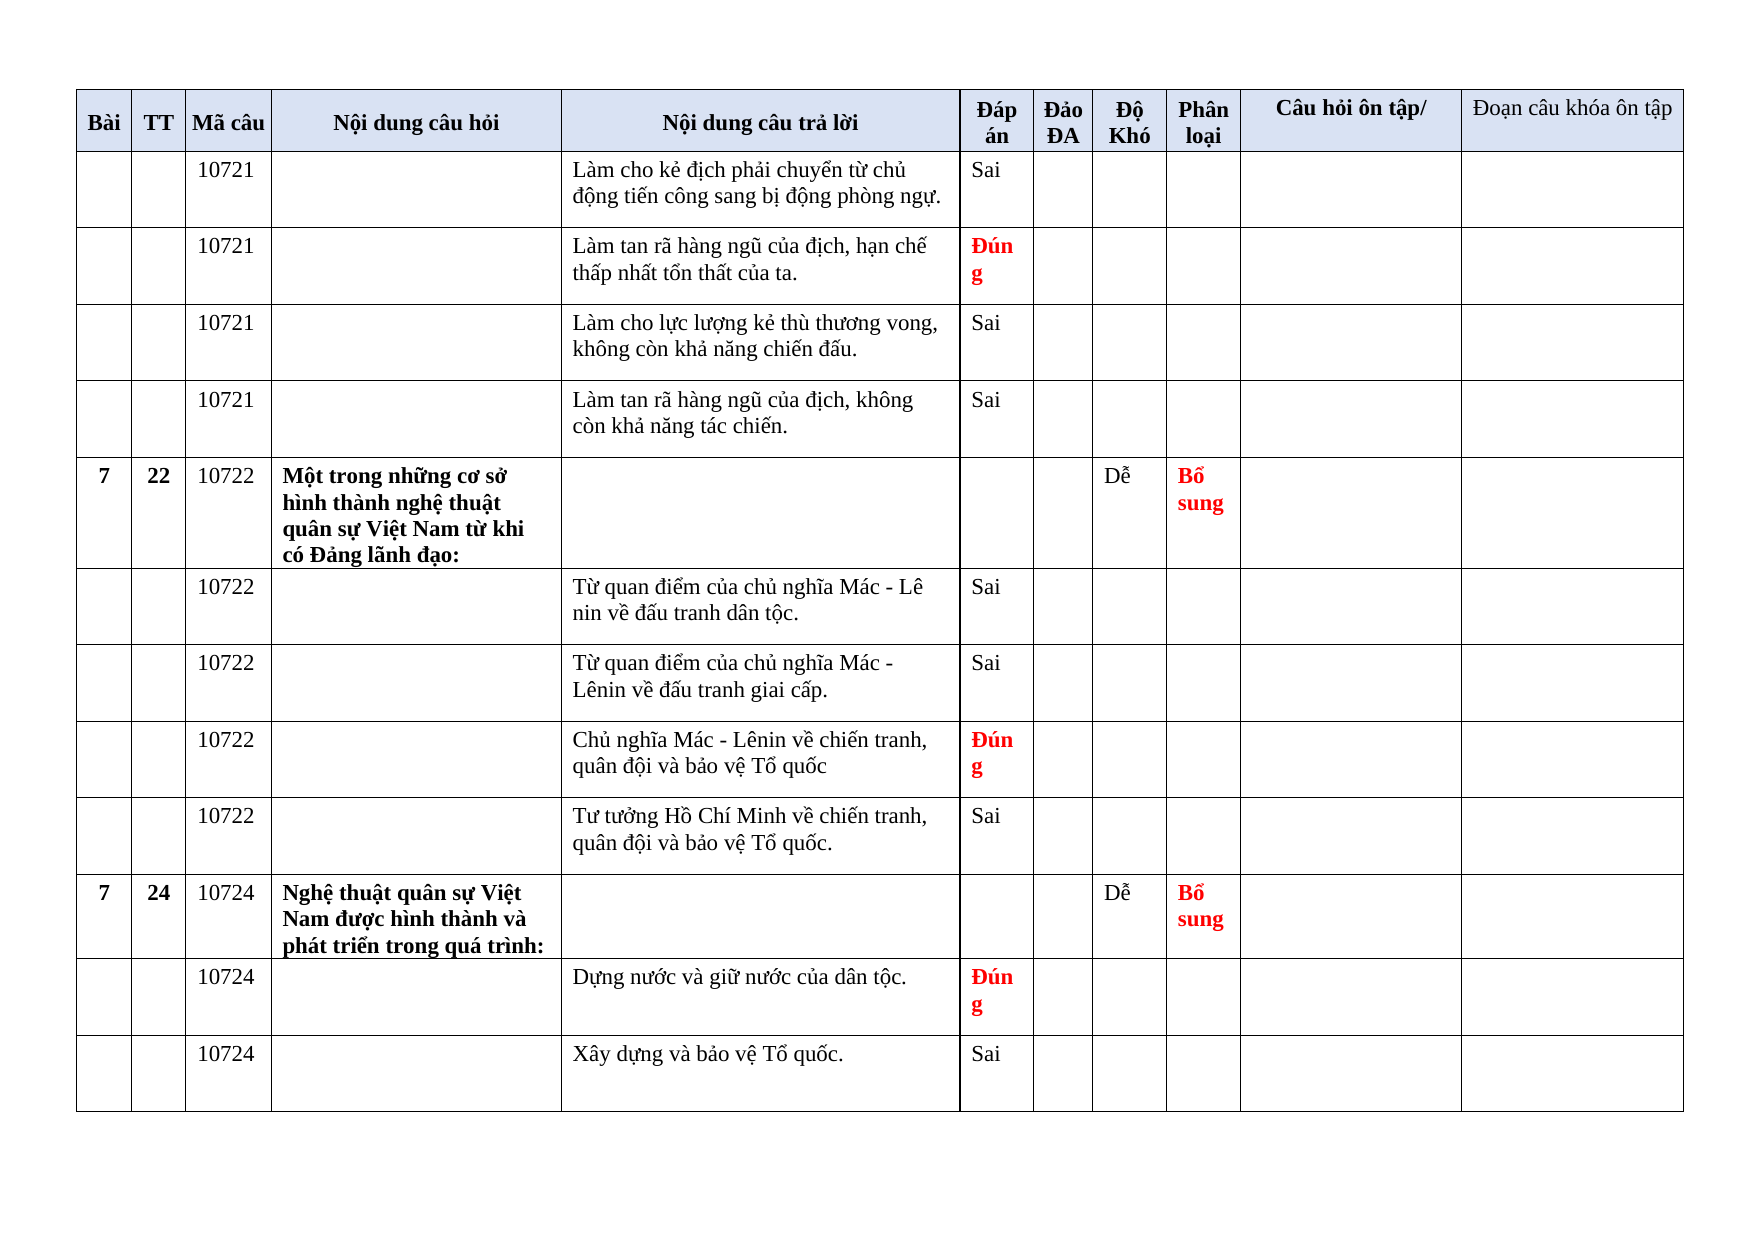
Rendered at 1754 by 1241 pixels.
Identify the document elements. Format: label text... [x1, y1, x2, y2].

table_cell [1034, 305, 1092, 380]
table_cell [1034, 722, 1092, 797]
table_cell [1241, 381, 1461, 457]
table_header Đảo ĐA [1034, 90, 1092, 151]
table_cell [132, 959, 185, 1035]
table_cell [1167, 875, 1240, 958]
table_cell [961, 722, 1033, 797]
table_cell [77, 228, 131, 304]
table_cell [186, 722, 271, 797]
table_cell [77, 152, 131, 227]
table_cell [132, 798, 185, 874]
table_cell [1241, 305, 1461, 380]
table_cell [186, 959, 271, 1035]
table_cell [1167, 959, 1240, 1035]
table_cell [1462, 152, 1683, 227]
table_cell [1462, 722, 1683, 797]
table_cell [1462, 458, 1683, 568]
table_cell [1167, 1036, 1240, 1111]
table_header Mã câu [186, 90, 271, 151]
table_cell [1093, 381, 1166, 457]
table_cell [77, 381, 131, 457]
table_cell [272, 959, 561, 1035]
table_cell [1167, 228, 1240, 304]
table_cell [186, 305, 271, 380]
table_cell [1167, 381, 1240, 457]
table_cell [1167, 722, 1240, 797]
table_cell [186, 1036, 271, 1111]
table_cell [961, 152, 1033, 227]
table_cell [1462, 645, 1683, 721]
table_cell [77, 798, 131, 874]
table_header Bài [77, 90, 131, 151]
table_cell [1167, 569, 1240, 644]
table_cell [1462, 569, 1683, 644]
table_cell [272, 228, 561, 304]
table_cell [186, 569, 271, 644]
table_header Nội dung câu hỏi [272, 90, 561, 151]
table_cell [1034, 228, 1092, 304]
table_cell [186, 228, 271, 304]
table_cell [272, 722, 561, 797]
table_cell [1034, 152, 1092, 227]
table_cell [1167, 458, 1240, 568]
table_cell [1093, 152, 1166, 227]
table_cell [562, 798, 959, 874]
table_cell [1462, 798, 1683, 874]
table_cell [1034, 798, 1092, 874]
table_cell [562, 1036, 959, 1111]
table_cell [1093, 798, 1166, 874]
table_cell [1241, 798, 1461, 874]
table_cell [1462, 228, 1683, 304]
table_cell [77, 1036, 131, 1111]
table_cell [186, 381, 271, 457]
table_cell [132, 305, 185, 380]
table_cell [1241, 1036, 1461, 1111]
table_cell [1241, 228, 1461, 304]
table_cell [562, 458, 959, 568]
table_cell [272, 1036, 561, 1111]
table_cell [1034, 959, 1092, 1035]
table_header Câu hỏi ôn tập/ [1241, 90, 1461, 151]
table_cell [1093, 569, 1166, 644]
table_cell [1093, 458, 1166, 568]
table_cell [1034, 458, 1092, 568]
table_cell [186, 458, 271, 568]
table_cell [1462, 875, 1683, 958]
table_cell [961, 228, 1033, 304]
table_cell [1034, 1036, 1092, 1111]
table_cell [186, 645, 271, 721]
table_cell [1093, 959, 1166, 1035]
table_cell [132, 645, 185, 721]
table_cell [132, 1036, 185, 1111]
table_header Nội dung câu trả lời [562, 90, 959, 151]
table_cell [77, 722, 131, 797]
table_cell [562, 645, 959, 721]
table_header Phân loại [1167, 90, 1240, 151]
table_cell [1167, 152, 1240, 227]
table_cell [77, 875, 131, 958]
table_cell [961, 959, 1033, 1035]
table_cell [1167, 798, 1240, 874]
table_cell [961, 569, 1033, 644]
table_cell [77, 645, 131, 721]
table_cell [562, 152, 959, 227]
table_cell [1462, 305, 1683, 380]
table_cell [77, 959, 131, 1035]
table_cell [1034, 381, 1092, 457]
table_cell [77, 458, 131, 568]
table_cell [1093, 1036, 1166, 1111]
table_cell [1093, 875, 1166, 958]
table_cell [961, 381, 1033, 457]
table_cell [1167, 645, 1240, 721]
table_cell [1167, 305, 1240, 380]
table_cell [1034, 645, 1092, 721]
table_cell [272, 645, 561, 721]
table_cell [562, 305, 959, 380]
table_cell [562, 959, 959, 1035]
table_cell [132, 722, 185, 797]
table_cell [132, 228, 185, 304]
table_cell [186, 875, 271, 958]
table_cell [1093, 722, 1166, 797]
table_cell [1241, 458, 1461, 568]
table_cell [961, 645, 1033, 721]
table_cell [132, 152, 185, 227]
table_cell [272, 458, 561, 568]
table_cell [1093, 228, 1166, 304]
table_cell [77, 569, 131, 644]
table_header Độ Khó [1093, 90, 1166, 151]
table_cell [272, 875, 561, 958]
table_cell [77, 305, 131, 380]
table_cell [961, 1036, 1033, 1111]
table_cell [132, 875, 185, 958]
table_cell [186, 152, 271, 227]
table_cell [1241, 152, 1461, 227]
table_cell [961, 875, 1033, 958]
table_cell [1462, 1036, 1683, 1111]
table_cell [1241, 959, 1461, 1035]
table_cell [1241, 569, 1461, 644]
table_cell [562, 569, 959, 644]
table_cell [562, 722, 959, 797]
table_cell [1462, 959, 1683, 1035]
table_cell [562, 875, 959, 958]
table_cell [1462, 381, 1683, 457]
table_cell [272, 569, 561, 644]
table_header Đáp án [961, 90, 1033, 151]
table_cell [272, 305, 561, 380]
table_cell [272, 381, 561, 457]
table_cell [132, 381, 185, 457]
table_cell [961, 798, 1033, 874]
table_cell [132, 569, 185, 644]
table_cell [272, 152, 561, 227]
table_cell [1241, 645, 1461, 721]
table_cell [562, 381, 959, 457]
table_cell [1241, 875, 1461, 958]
table_header Đoạn câu khóa ôn tập [1462, 90, 1683, 151]
table_header TT [132, 90, 185, 151]
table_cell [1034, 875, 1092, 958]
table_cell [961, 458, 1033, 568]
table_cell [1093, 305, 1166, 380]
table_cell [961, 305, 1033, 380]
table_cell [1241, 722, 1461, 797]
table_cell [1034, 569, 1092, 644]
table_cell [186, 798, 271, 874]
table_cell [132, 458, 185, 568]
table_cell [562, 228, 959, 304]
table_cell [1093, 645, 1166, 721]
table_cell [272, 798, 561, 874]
